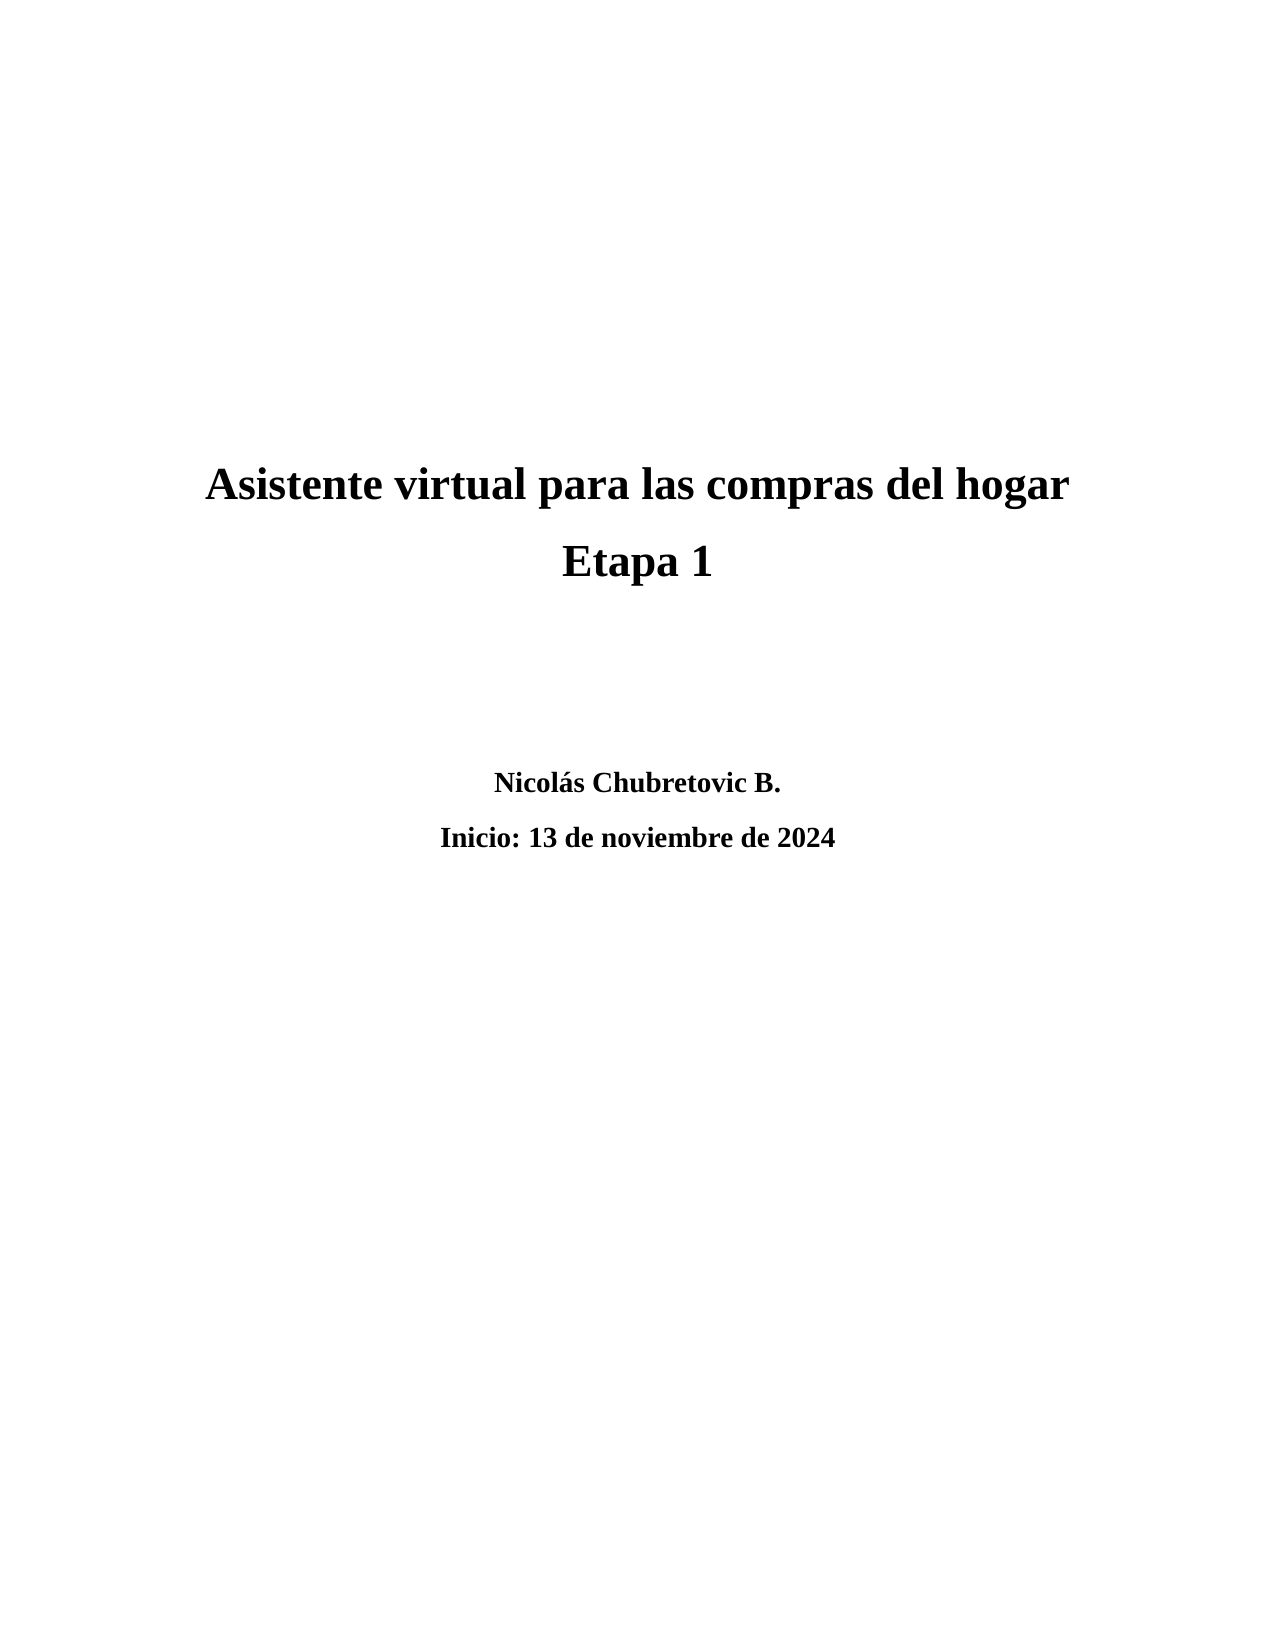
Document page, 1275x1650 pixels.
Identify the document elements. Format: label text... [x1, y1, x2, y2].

text Inicio: 13 de noviembre de 2024 [177, 820, 1098, 854]
text Nicolás Chubretovic B. [177, 765, 1098, 799]
text Asistente virtual para las compras del hogar [177, 456, 1098, 509]
text Etapa 1 [177, 533, 1098, 586]
